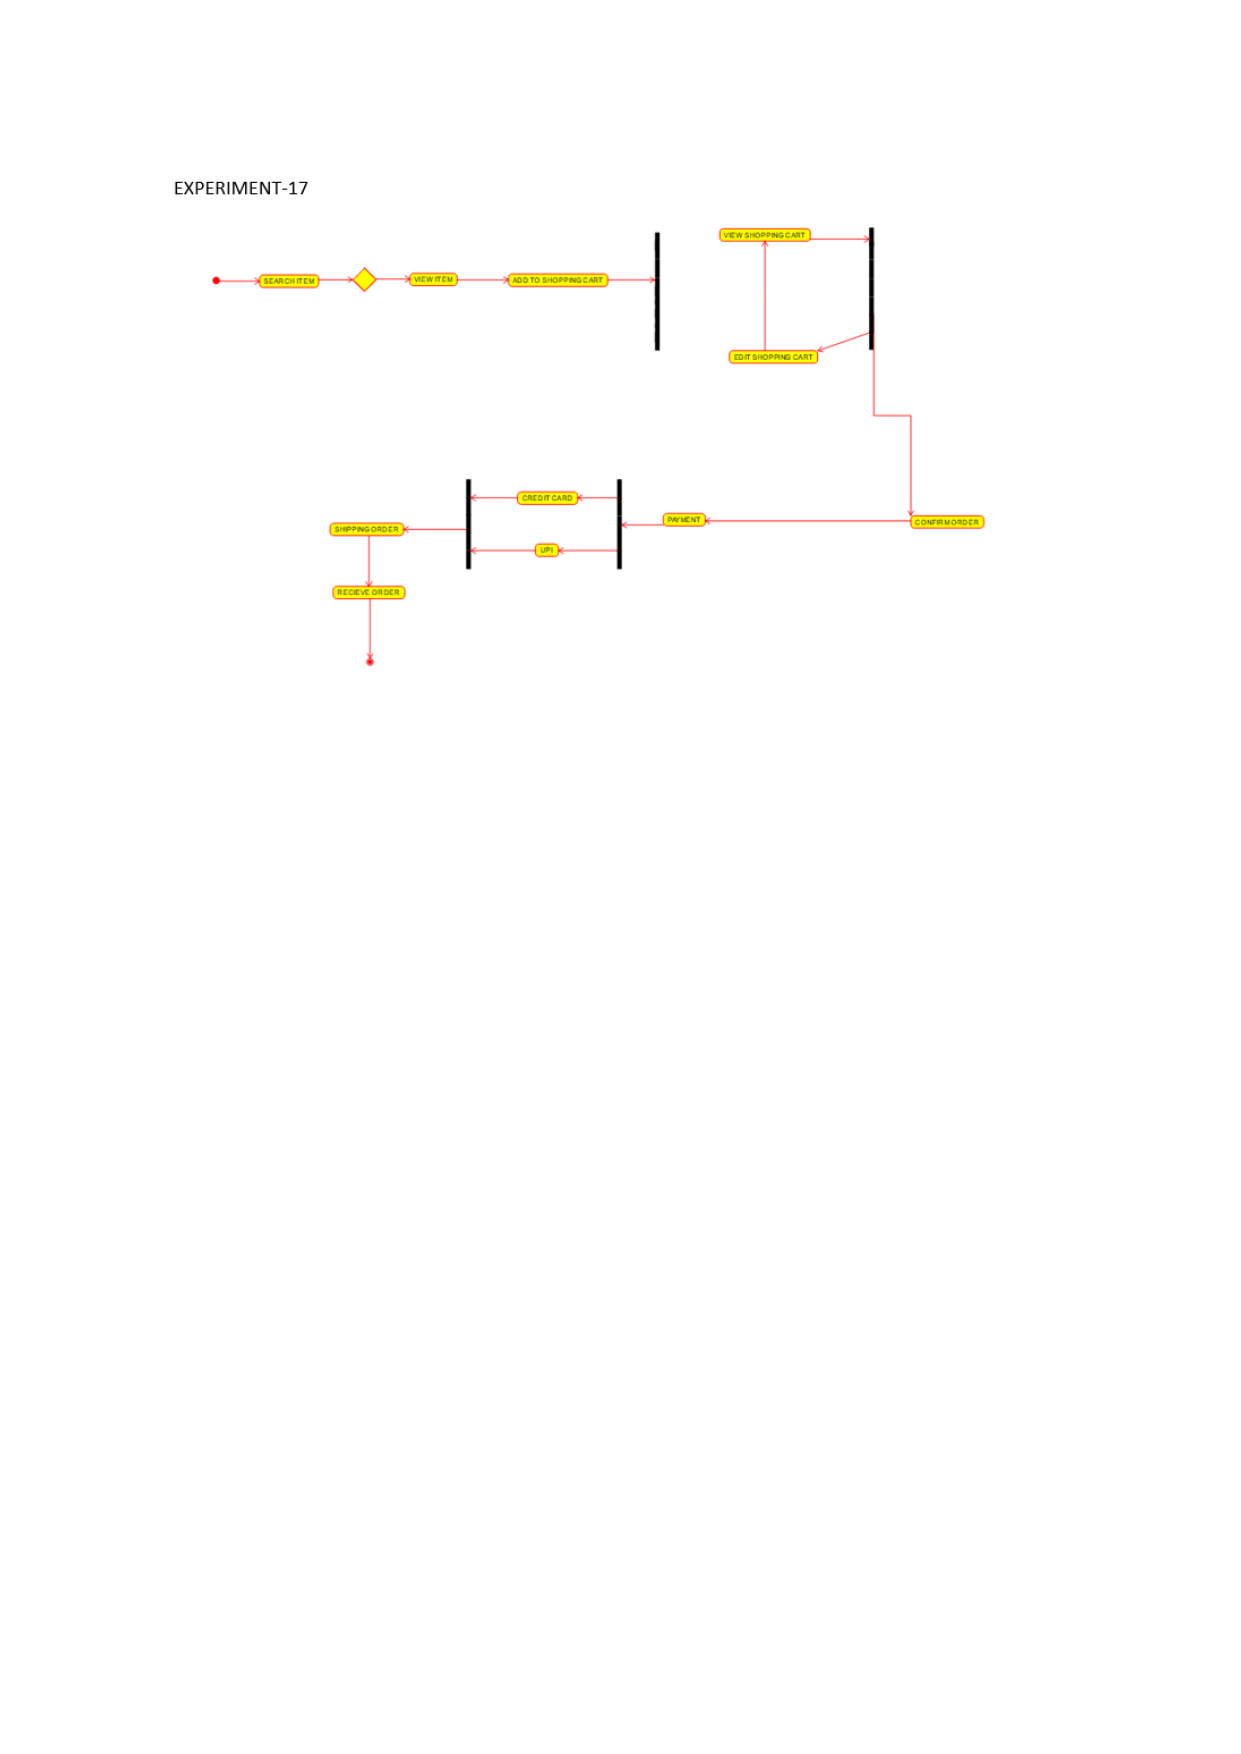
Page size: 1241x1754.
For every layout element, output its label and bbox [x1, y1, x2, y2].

picture [150, 150, 1091, 706]
